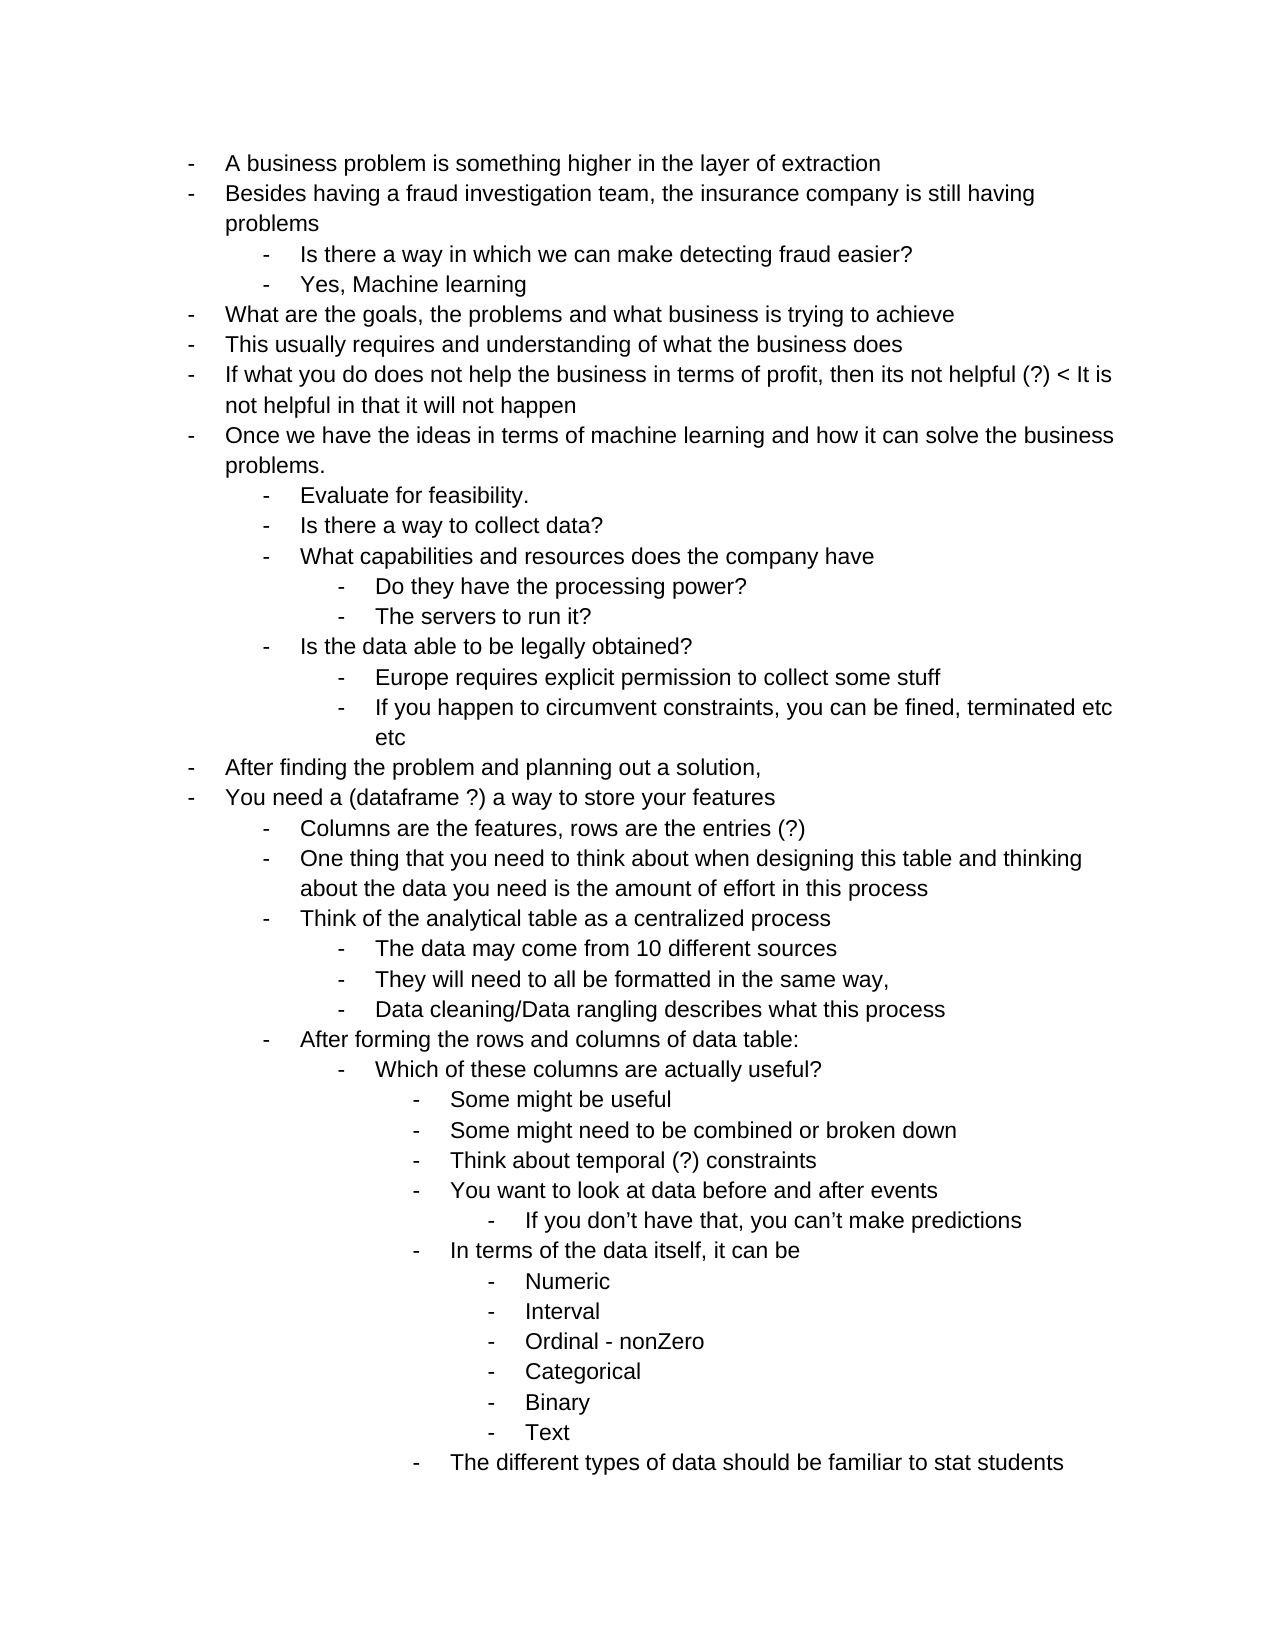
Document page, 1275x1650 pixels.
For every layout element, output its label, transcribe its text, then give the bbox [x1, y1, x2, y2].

list Categorical [487, 1358, 1125, 1385]
list The data may come from 10 different sources [337, 935, 1125, 962]
list One thing that you need to think about when designing this table and thinking about the data you need is the amount of effort in this process [262, 845, 1125, 901]
list After forming the rows and columns of data table: [262, 1026, 1125, 1052]
list The different types of data should be familiar to stat students [412, 1449, 1125, 1475]
list Text [487, 1419, 1125, 1445]
list Do they have the processing power? [337, 573, 1125, 599]
list Is the data able to be legally obtained? [262, 633, 1125, 660]
list You want to look at data before and after events [412, 1177, 1125, 1203]
list The servers to run it? [337, 603, 1125, 629]
list Which of these columns are actually useful? [337, 1056, 1125, 1083]
list Yes, Machine learning [262, 271, 1125, 297]
list Ordinal - nonZero [487, 1328, 1125, 1354]
list Evaluate for feasibility. [262, 482, 1125, 509]
list Numeric [487, 1268, 1125, 1294]
list What capabilities and resources does the company have [262, 543, 1125, 569]
list Once we have the ideas in terms of machine learning and how it can solve the business problems. [187, 422, 1125, 478]
list In terms of the data itself, it can be [412, 1237, 1125, 1264]
list This usually requires and understanding of what the business does [187, 331, 1125, 358]
list What are the goals, the problems and what business is trying to achieve [187, 301, 1125, 327]
list Interval [487, 1298, 1125, 1324]
list If you don’t have that, you can’t make predictions [487, 1207, 1125, 1234]
list Some might be useful [412, 1086, 1125, 1113]
list A business problem is something higher in the layer of extraction [187, 150, 1125, 176]
list Some might need to be combined or broken down [412, 1117, 1125, 1143]
list Is there a way to collect data? [262, 512, 1125, 539]
list Europe requires explicit permission to collect some stuff [337, 663, 1125, 690]
list They will need to all be formatted in the same way, [337, 966, 1125, 992]
list Is there a way in which we can make detecting fraud easier? [262, 241, 1125, 267]
list Columns are the features, rows are the entries (?) [262, 814, 1125, 841]
list If what you do does not help the business in terms of profit, then its not helpful (?) < It is not helpful in that it will not happen [187, 361, 1125, 418]
list After finding the problem and planning out a solution, [187, 754, 1125, 781]
list Besides having a fraud investigation team, the insurance company is still having problems [187, 180, 1125, 237]
list Data cleaning/Data rangling describes what this process [337, 996, 1125, 1022]
list You need a (dataframe ?) a way to store your features [187, 784, 1125, 811]
list If you happen to circumvent constraints, you can be fined, terminated etc etc [337, 694, 1125, 750]
list Think about temporal (?) constraints [412, 1147, 1125, 1173]
list Think of the analytical table as a centralized process [262, 905, 1125, 932]
list Binary [487, 1388, 1125, 1415]
